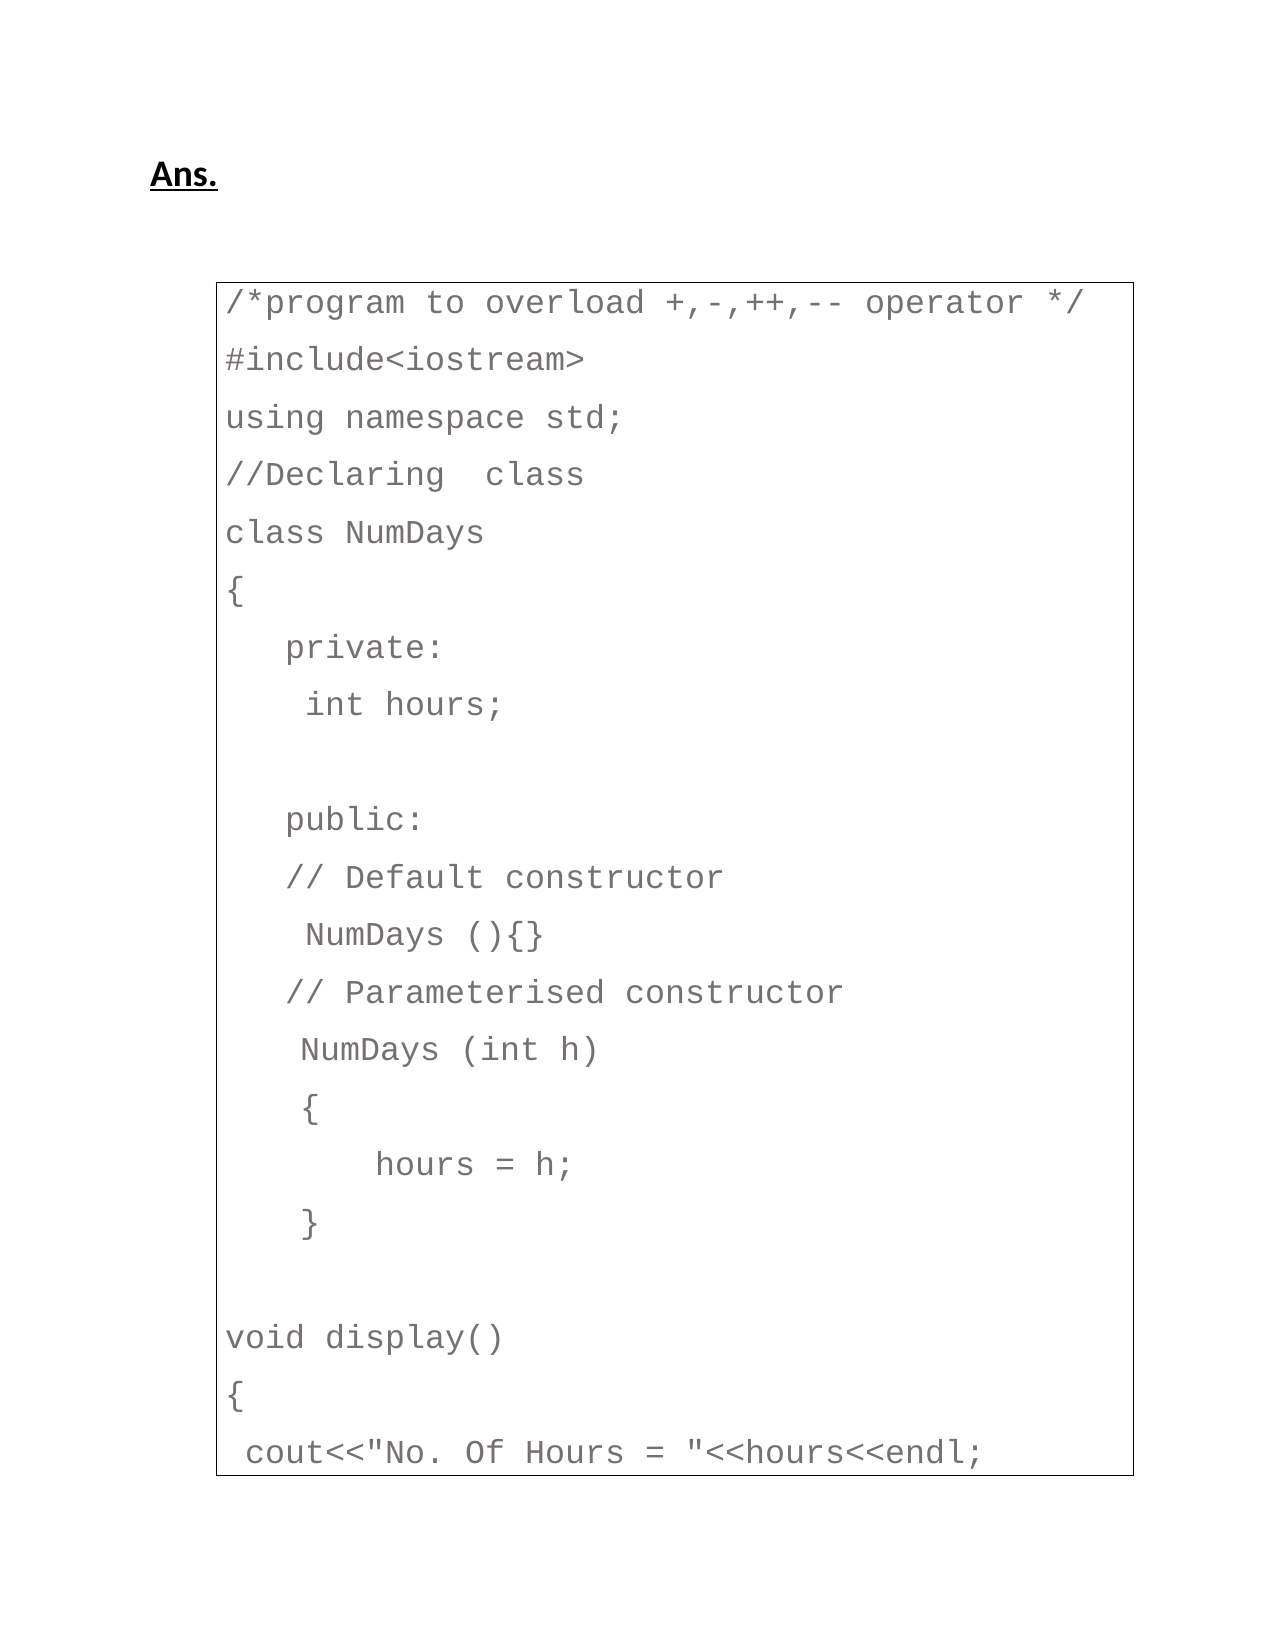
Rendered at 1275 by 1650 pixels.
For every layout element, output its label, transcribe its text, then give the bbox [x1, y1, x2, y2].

text NumDays (int h) [217, 1030, 1133, 1071]
text Ans. [150, 150, 1125, 196]
text using namespace std; [217, 397, 1133, 438]
text private: [217, 627, 1133, 668]
text #include<iostream> [217, 340, 1133, 381]
text { [217, 570, 1133, 611]
text cout<<"No. Of Hours = "<<hours<<endl; [217, 1432, 1133, 1475]
text NumDays (){} [217, 915, 1133, 956]
text /*program to overload +,-,++,-- operator */ [217, 283, 1133, 323]
text int hours; [217, 685, 1133, 726]
text { [217, 1375, 1133, 1416]
text public: [217, 800, 1133, 841]
text // Parameterised constructor [217, 972, 1133, 1013]
text void display() [217, 1317, 1133, 1358]
text { [217, 1087, 1133, 1128]
text hours = h; [217, 1145, 1133, 1186]
text class NumDays [217, 512, 1133, 553]
text } [217, 1202, 1133, 1243]
text // Default constructor [217, 857, 1133, 898]
text //Declaring class [217, 455, 1133, 496]
